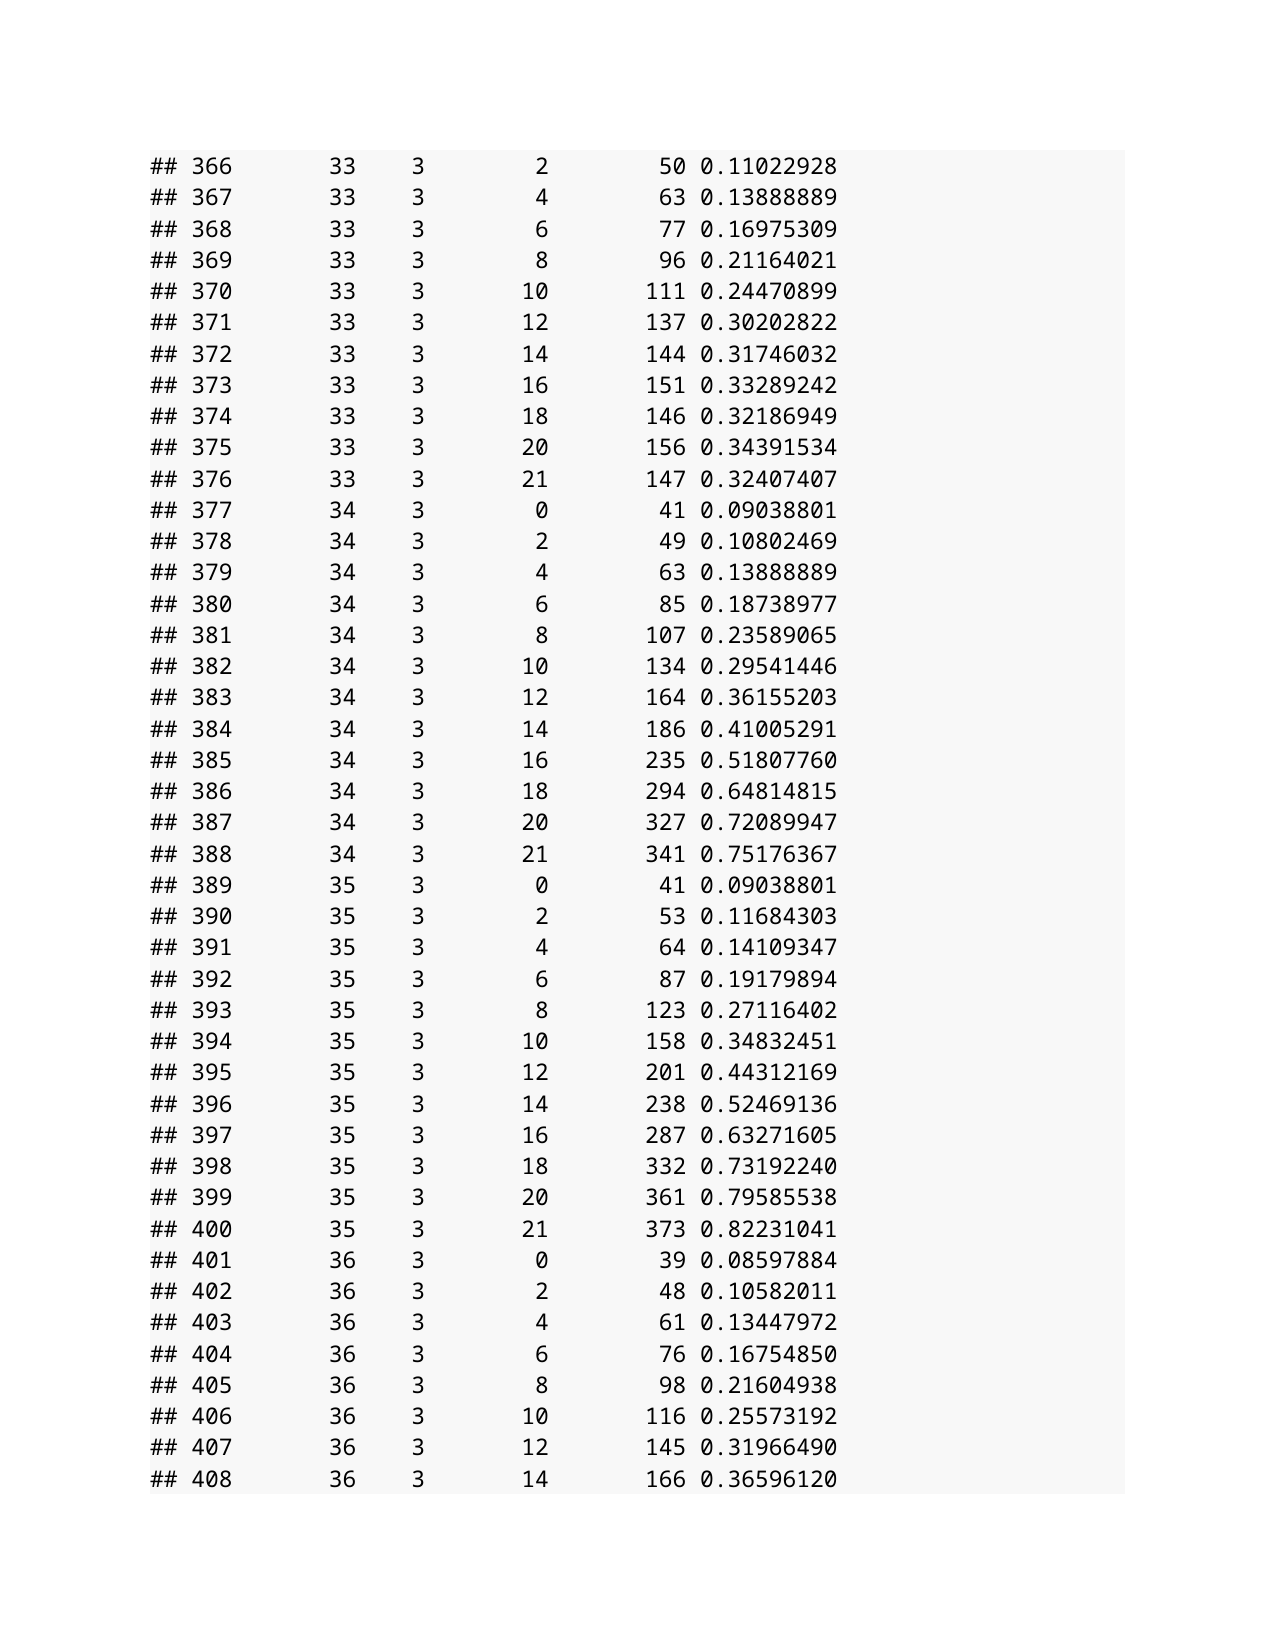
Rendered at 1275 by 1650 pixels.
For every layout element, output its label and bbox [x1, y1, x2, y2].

text [150, 150, 1125, 1494]
